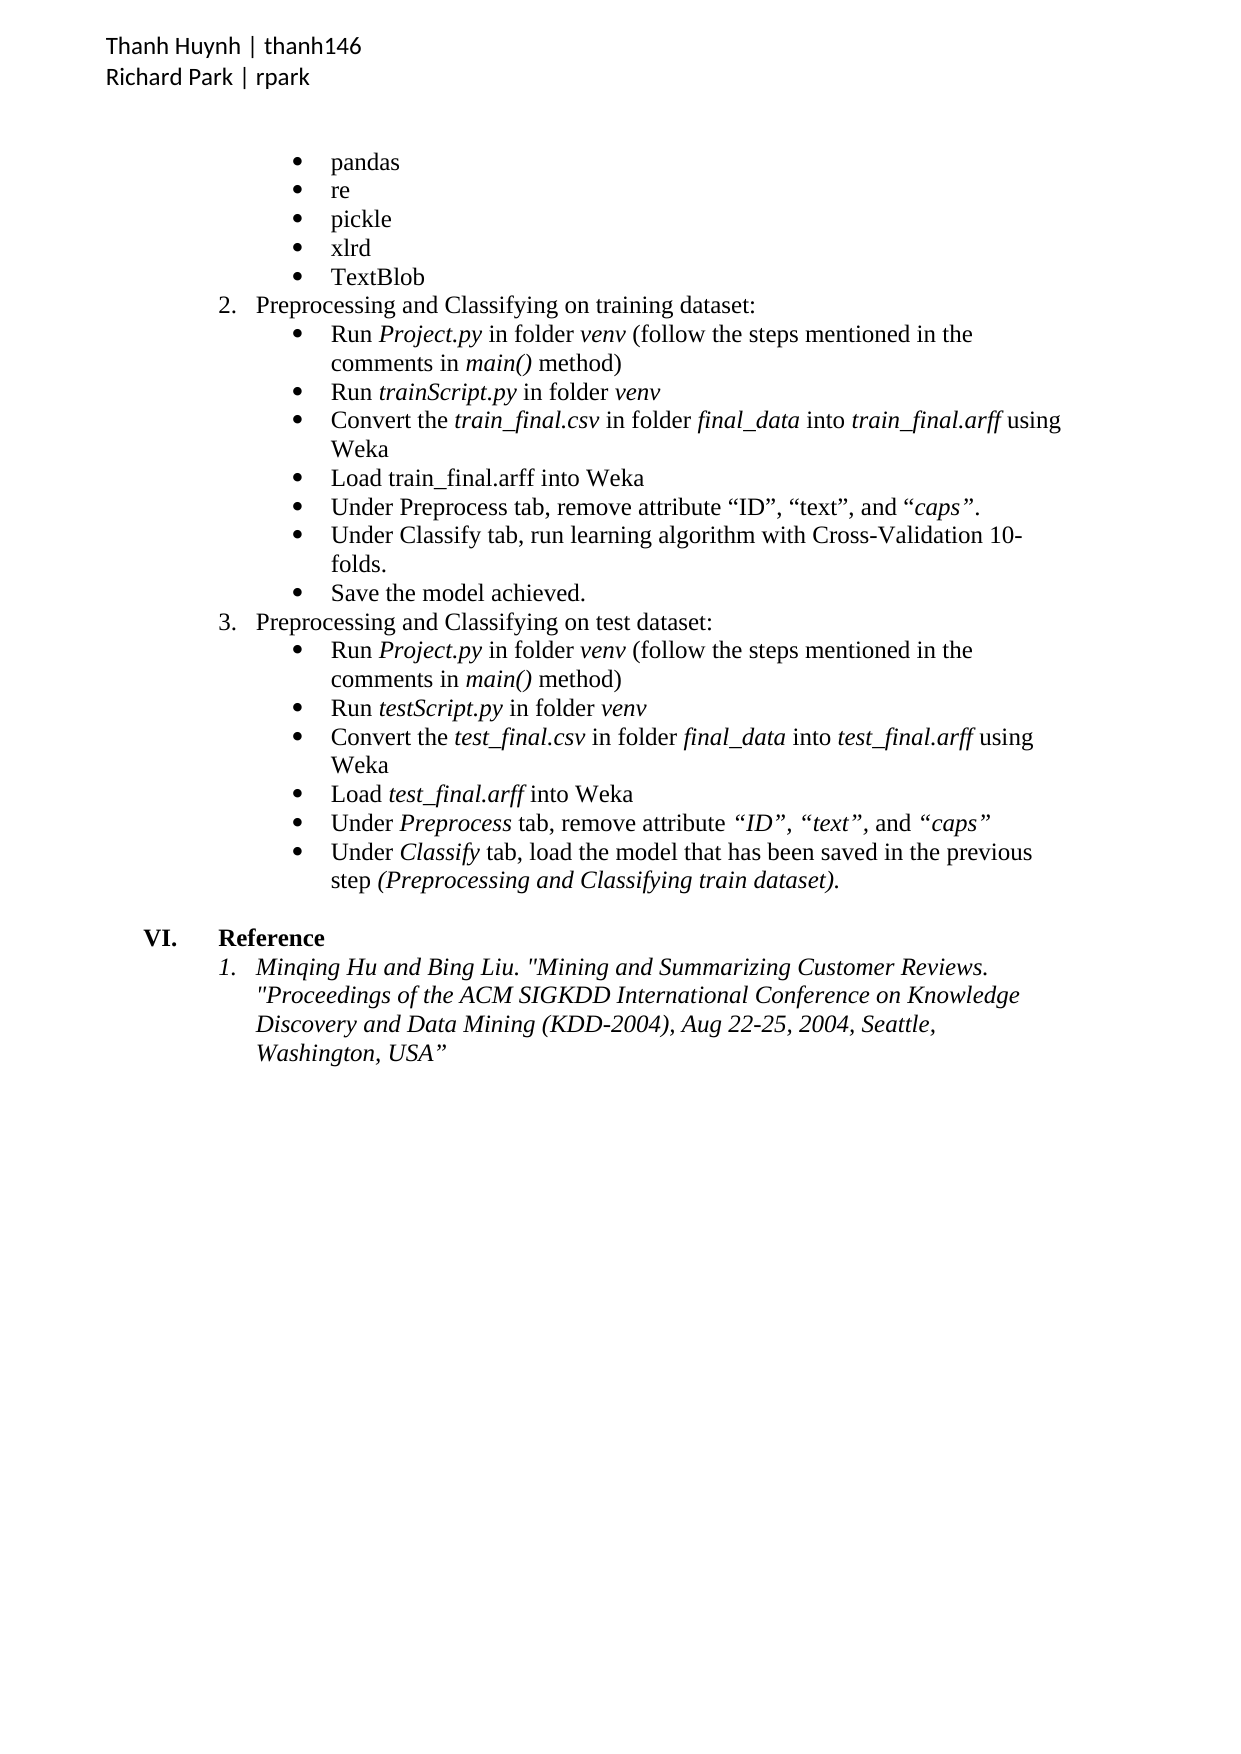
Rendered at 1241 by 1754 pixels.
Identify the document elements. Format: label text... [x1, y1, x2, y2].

list Load test_final.arff into Weka [293, 779, 1066, 808]
list Preprocessing and Classifying on training dataset: [218, 290, 1066, 319]
list Reference [143, 923, 1066, 952]
list re [293, 175, 1066, 204]
list Under Classify tab, load the model that has been saved in the previous step (Preprocessing and Classifying train dataset). [293, 837, 1066, 894]
list xlrd [293, 233, 1066, 262]
list Save the model achieved. [293, 578, 1066, 607]
list Preprocessing and Classifying on test dataset: [218, 607, 1066, 635]
list Run testScript.py in folder venv [293, 693, 1066, 722]
list Under Preprocess tab, remove attribute “ID”, “text”, and “caps” [293, 808, 1066, 837]
list Under Preprocess tab, remove attribute “ID”, “text”, and “caps”. [293, 492, 1066, 520]
list TextBlob [293, 262, 1066, 290]
list Run Project.py in folder venv (follow the steps mentioned in the comments in main() method) [293, 319, 1066, 377]
list Convert the train_final.csv in folder final_data into train_final.arff using Weka [293, 405, 1066, 463]
list pickle [293, 204, 1066, 233]
list pandas [293, 147, 1066, 175]
list Load train_final.arff into Weka [293, 463, 1066, 492]
list Convert the test_final.csv in folder final_data into test_final.arff using Weka [293, 722, 1066, 779]
list Run Project.py in folder venv (follow the steps mentioned in the comments in main() method) [293, 635, 1066, 693]
list Under Classify tab, run learning algorithm with Cross-Validation 10-folds. [293, 520, 1066, 578]
list Run trainScript.py in folder venv [293, 377, 1066, 405]
list Minqing Hu and Bing Liu. "Mining and Summarizing Customer Reviews. "Proceedings of the ACM SIGKDD International Conference on Knowledge Discovery and Data Mining (KDD-2004), Aug 22-25, 2004, Seattle, Washington, USA” [218, 952, 1066, 1067]
